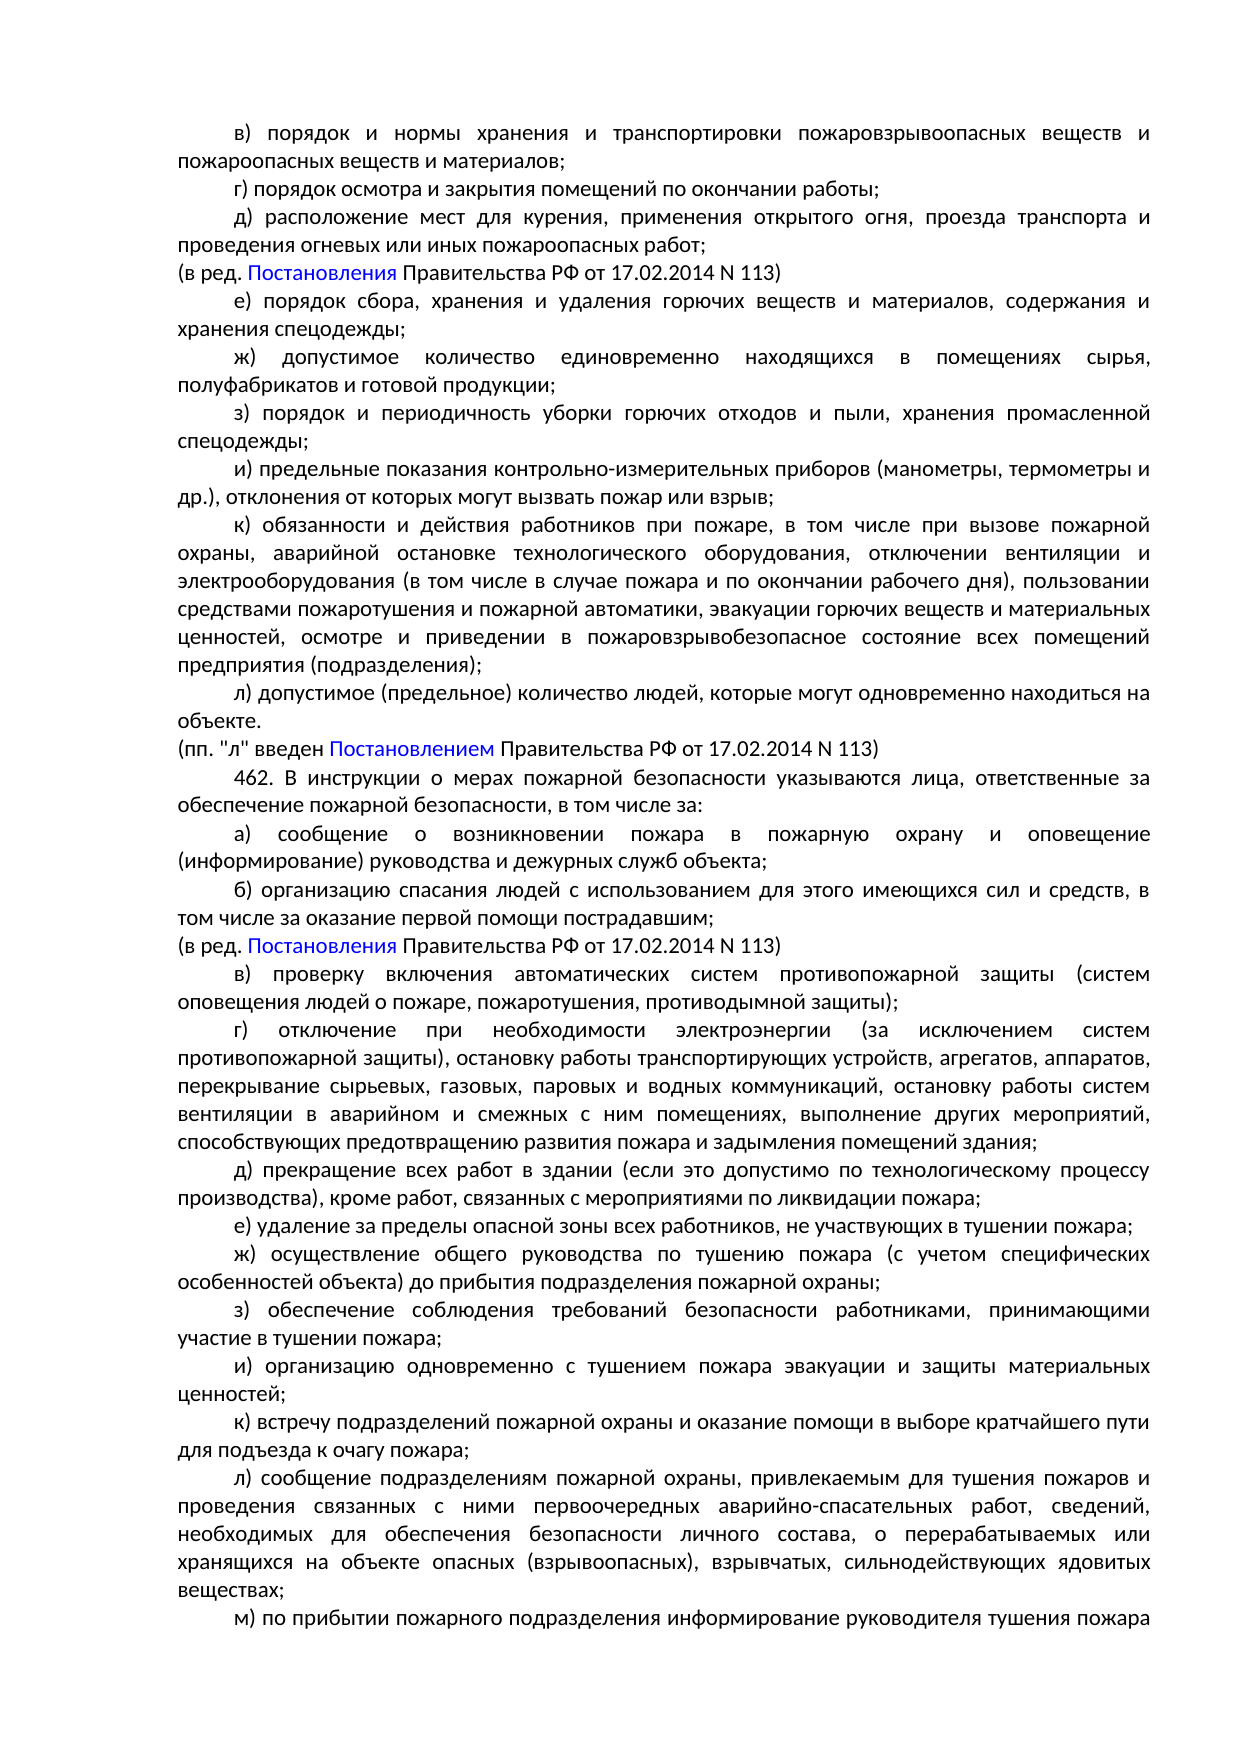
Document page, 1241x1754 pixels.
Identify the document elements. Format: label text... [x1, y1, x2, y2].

text б) организацию спасания людей с использованием для этого имеющихся сил и средств, в том числе за оказание первой помощи пострадавшим; [177, 875, 1152, 931]
text к) обязанности и действия работников при пожаре, в том числе при вызове пожарной охраны, аварийной остановке технологического оборудования, отключении вентиляции и электрооборудования (в том числе в случае пожара и по окончании рабочего дня), пользовании средствами пожаротушения и пожарной автоматики, эвакуации горючих веществ и материальных ценностей, осмотре и приведении в пожаровзрывобезопасное состояние всех помещений предприятия (подразделения); [177, 510, 1152, 678]
text д) расположение мест для курения, применения открытого огня, проезда транспорта и проведения огневых или иных пожароопасных работ; [177, 202, 1152, 258]
text (пп. "л" введен Постановлением Правительства РФ от 17.02.2014 N 113) [177, 734, 1152, 763]
text (в ред. Постановления Правительства РФ от 17.02.2014 N 113) [177, 931, 1152, 959]
text ж) осуществление общего руководства по тушению пожара (с учетом специфических особенностей объекта) до прибытия подразделения пожарной охраны; [177, 1239, 1152, 1295]
text е) порядок сбора, хранения и удаления горючих веществ и материалов, содержания и хранения спецодежды; [177, 286, 1152, 342]
text г) отключение при необходимости электроэнергии (за исключением систем противопожарной защиты), остановку работы транспортирующих устройств, агрегатов, аппаратов, перекрывание сырьевых, газовых, паровых и водных коммуникаций, остановку работы систем вентиляции в аварийном и смежных с ним помещениях, выполнение других мероприятий, способствующих предотвращению развития пожара и задымления помещений здания; [177, 1015, 1152, 1155]
text и) предельные показания контрольно-измерительных приборов (манометры, термометры и др.), отклонения от которых могут вызвать пожар или взрыв; [177, 454, 1152, 510]
text з) порядок и периодичность уборки горючих отходов и пыли, хранения промасленной спецодежды; [177, 398, 1152, 454]
text л) допустимое (предельное) количество людей, которые могут одновременно находиться на объекте. [177, 678, 1152, 734]
text в) порядок и нормы хранения и транспортировки пожаровзрывоопасных веществ и пожароопасных веществ и материалов; [177, 118, 1152, 174]
text д) прекращение всех работ в здании (если это допустимо по технологическому процессу производства), кроме работ, связанных с мероприятиями по ликвидации пожара; [177, 1155, 1152, 1211]
text л) сообщение подразделениям пожарной охраны, привлекаемым для тушения пожаров и проведения связанных с ними первоочередных аварийно-спасательных работ, сведений, необходимых для обеспечения безопасности личного состава, о перерабатываемых или хранящихся на объекте опасных (взрывоопасных), взрывчатых, сильнодействующих ядовитых веществах; [177, 1463, 1152, 1603]
text (в ред. Постановления Правительства РФ от 17.02.2014 N 113) [177, 258, 1152, 286]
text е) удаление за пределы опасной зоны всех работников, не участвующих в тушении пожара; [177, 1211, 1152, 1239]
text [177, 1603, 1152, 1631]
text з) обеспечение соблюдения требований безопасности работниками, принимающими участие в тушении пожара; [177, 1295, 1152, 1351]
text ж) допустимое количество единовременно находящихся в помещениях сырья, полуфабрикатов и готовой продукции; [177, 342, 1152, 398]
text к) встречу подразделений пожарной охраны и оказание помощи в выборе кратчайшего пути для подъезда к очагу пожара; [177, 1407, 1152, 1463]
text 462. В инструкции о мерах пожарной безопасности указываются лица, ответственные за обеспечение пожарной безопасности, в том числе за: [177, 763, 1152, 819]
text г) порядок осмотра и закрытия помещений по окончании работы; [177, 174, 1152, 202]
text в) проверку включения автоматических систем противопожарной защиты (систем оповещения людей о пожаре, пожаротушения, противодымной защиты); [177, 959, 1152, 1015]
text а) сообщение о возникновении пожара в пожарную охрану и оповещение (информирование) руководства и дежурных служб объекта; [177, 819, 1152, 875]
text и) организацию одновременно с тушением пожара эвакуации и защиты материальных ценностей; [177, 1351, 1152, 1407]
